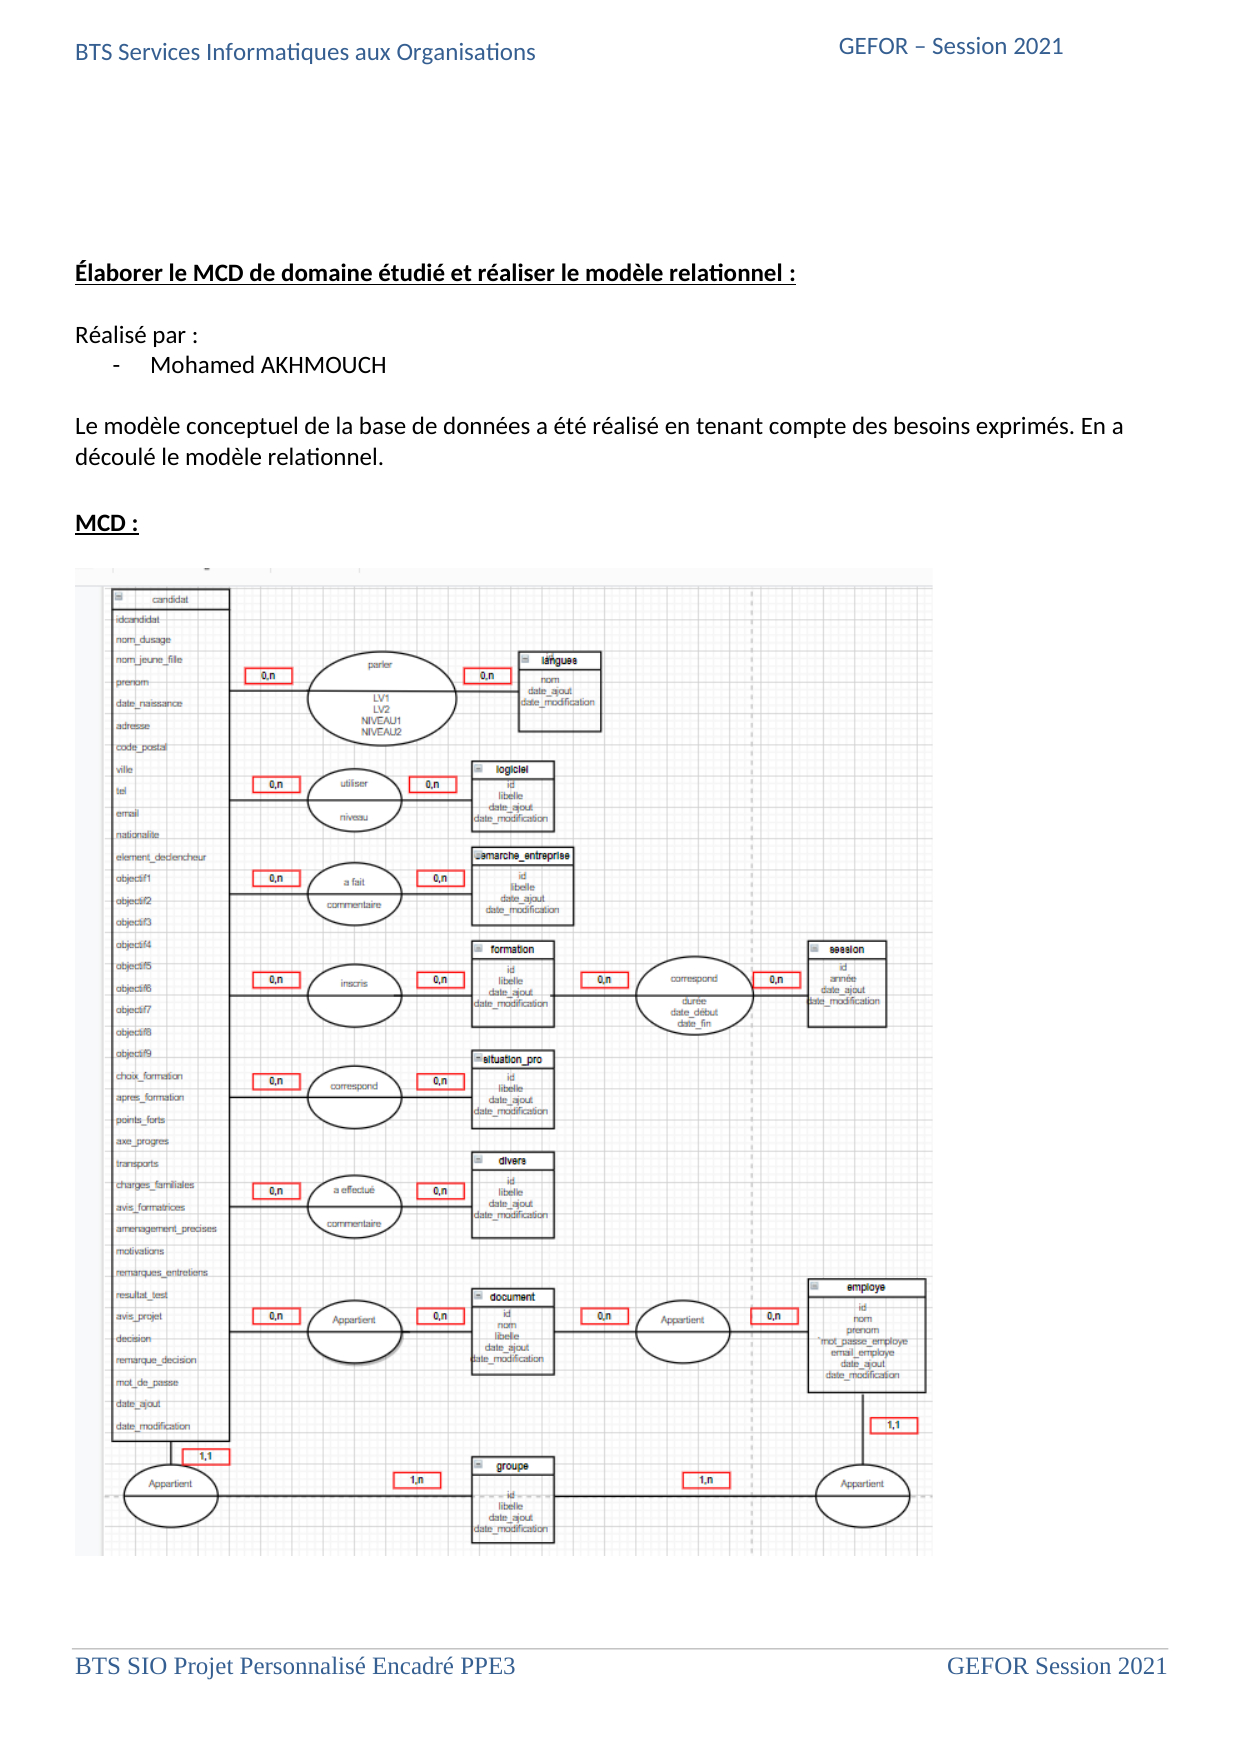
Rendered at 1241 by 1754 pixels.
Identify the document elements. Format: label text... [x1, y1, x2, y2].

text MCD : [75, 507, 1188, 538]
text Le modèle conceptuel de la base de données a été réalisé en tenant compte des besoins exprimés. En a découlé le modèle relationnel. [75, 410, 1188, 471]
text Réalisé par : [75, 319, 1188, 349]
subtitle Élaborer le MCD de domaine étudié et réaliser le modèle relationnel : [75, 258, 1188, 288]
list Mohamed AKHMOUCH [112, 349, 1188, 380]
picture [75, 568, 933, 1556]
